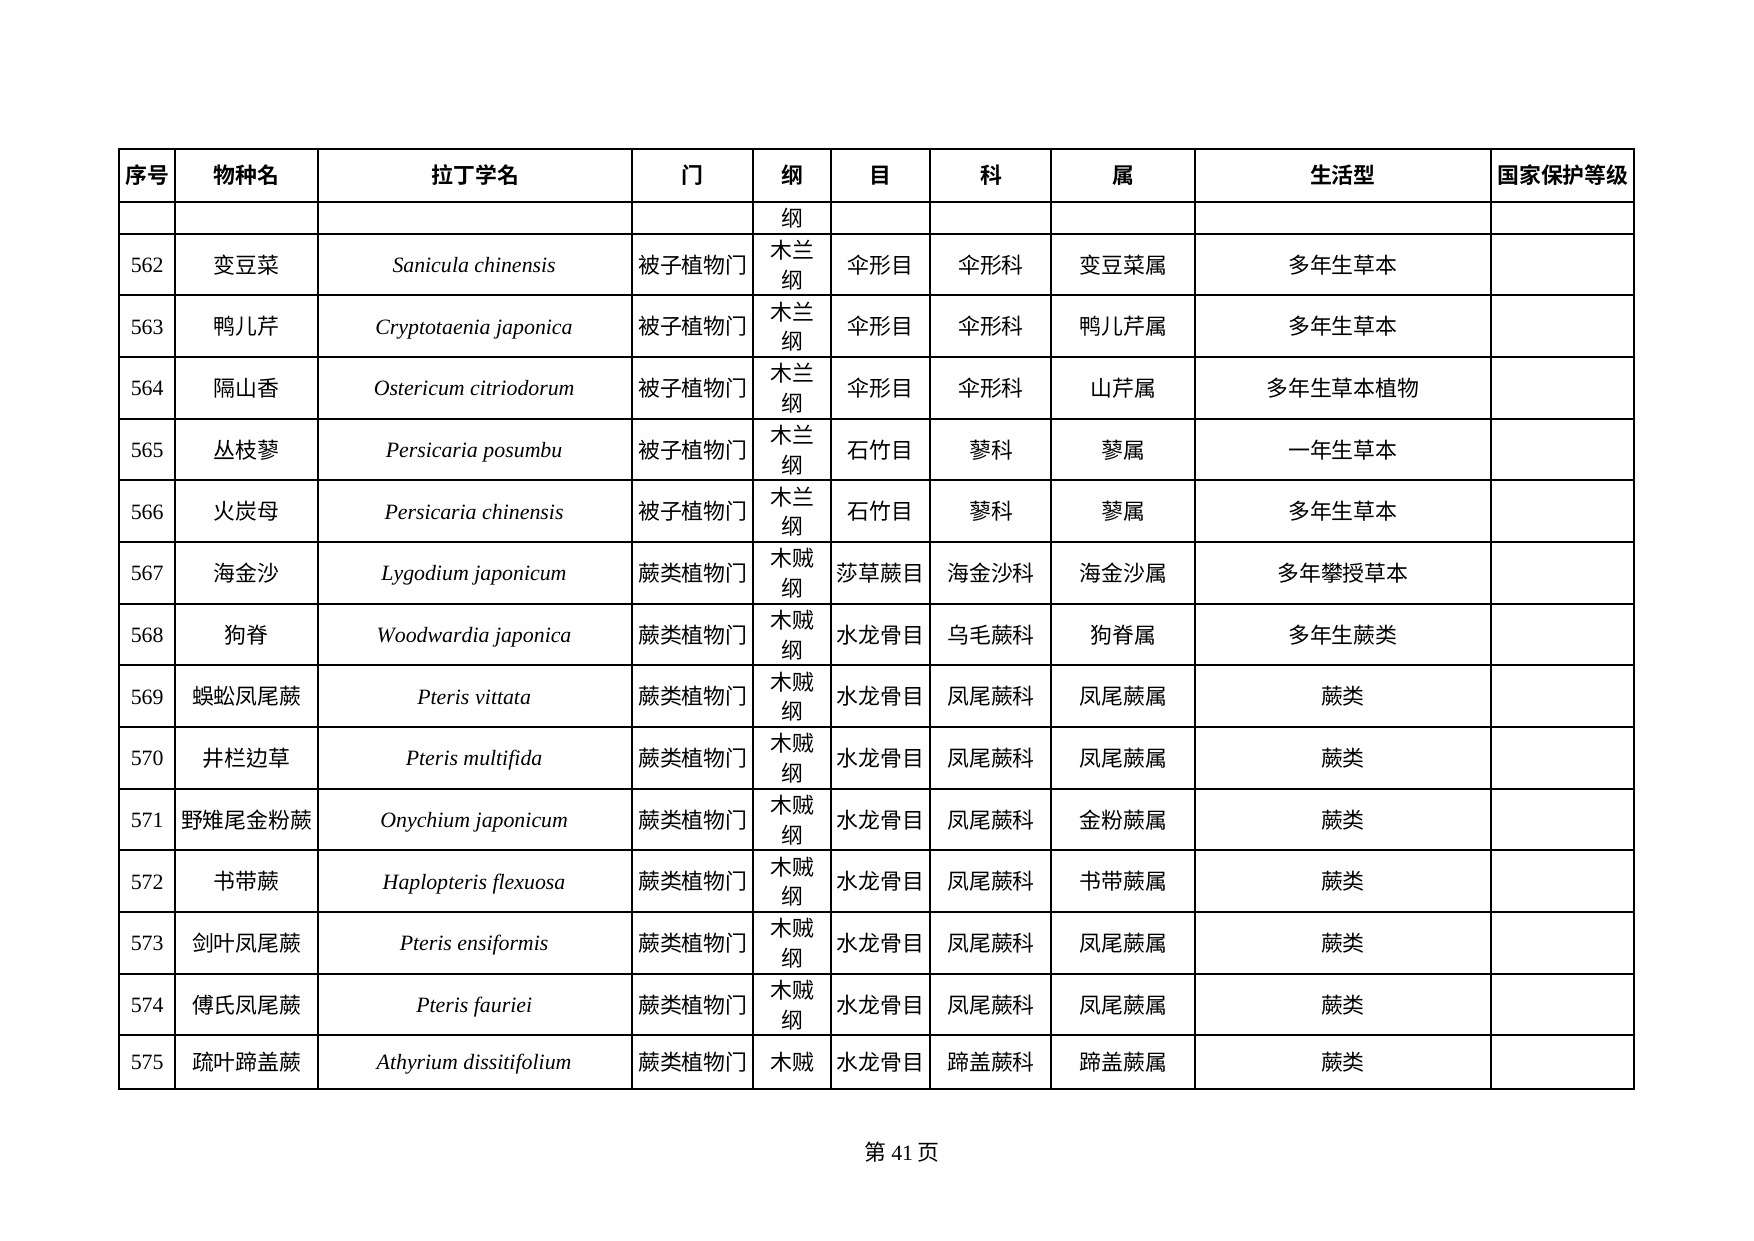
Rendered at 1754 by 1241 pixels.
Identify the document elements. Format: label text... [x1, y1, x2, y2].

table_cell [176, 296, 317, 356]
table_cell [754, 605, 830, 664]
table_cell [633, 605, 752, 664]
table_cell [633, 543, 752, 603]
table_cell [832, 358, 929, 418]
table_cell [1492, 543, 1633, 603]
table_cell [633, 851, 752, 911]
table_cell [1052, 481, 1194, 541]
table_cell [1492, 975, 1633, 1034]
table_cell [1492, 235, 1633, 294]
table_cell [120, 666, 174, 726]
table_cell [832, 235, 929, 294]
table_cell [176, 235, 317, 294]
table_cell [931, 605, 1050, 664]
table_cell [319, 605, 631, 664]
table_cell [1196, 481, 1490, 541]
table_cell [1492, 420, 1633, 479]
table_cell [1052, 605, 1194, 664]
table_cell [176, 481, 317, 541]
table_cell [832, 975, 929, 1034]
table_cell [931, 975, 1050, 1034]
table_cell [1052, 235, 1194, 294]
table_header 物种名 [176, 150, 317, 201]
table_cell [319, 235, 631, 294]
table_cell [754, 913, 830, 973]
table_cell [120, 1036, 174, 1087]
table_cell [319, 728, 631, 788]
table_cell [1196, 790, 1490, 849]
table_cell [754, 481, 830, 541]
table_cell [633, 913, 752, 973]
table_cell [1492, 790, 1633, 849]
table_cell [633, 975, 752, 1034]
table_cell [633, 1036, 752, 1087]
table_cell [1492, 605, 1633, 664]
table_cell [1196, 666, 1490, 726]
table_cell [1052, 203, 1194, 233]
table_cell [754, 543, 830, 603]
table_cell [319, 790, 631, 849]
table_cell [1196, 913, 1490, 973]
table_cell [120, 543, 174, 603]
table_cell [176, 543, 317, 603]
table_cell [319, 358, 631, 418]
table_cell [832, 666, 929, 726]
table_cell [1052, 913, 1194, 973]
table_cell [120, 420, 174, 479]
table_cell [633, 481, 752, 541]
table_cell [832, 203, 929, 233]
table_header 拉丁学名 [319, 150, 631, 201]
table_header 国家保护等级 [1492, 150, 1633, 201]
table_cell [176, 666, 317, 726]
table_header 生活型 [1196, 150, 1490, 201]
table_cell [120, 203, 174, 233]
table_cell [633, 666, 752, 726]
table_header 纲 [754, 150, 830, 201]
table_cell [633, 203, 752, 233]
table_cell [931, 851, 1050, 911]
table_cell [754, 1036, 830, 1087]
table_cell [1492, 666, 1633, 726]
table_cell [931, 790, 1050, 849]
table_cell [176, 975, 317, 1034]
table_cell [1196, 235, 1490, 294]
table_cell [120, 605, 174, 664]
table_header 科 [931, 150, 1050, 201]
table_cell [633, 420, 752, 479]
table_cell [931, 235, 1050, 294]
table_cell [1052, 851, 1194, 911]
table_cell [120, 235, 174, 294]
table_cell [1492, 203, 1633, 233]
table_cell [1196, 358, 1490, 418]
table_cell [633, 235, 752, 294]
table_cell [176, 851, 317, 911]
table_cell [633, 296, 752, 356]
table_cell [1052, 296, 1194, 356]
table_header 序号 [120, 150, 174, 201]
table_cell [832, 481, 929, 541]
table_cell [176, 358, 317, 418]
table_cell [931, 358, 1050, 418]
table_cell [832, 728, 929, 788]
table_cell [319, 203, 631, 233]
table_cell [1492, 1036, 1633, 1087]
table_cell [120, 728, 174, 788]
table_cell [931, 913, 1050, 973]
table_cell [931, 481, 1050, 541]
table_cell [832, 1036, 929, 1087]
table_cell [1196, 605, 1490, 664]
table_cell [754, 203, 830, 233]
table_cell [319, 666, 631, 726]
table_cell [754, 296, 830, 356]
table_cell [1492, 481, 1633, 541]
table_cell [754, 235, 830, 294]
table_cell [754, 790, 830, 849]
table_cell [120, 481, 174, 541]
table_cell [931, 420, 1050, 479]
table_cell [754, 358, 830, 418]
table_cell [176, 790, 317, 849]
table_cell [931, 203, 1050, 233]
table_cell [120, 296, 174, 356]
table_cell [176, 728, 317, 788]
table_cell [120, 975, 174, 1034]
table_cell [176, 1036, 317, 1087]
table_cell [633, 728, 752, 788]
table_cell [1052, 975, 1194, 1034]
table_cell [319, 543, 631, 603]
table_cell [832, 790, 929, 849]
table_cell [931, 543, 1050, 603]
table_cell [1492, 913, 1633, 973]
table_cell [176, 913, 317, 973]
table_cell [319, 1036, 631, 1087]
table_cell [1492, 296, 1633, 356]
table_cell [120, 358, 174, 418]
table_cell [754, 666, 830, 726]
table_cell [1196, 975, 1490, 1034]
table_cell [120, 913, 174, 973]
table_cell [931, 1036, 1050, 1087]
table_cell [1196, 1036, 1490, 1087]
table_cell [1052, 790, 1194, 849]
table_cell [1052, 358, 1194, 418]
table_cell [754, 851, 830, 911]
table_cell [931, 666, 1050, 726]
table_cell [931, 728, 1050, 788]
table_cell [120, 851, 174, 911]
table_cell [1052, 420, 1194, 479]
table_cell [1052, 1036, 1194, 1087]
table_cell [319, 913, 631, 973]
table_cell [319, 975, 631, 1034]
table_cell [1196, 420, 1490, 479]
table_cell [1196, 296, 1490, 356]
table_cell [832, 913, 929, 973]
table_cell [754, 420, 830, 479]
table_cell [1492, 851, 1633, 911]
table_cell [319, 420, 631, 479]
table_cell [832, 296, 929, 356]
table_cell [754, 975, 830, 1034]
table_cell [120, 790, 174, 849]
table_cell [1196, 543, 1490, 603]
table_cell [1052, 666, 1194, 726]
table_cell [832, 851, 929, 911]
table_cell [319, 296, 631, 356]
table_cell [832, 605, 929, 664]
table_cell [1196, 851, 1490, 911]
table_header 属 [1052, 150, 1194, 201]
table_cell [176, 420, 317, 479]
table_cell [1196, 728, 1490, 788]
table_header 目 [832, 150, 929, 201]
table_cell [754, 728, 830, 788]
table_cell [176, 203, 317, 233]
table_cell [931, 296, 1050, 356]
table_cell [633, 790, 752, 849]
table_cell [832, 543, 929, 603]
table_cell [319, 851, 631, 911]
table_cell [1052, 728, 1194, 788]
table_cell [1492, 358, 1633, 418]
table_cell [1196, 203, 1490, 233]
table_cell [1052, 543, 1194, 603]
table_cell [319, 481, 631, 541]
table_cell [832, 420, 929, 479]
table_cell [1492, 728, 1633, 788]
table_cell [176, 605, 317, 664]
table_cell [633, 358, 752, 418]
table_header 门 [633, 150, 752, 201]
